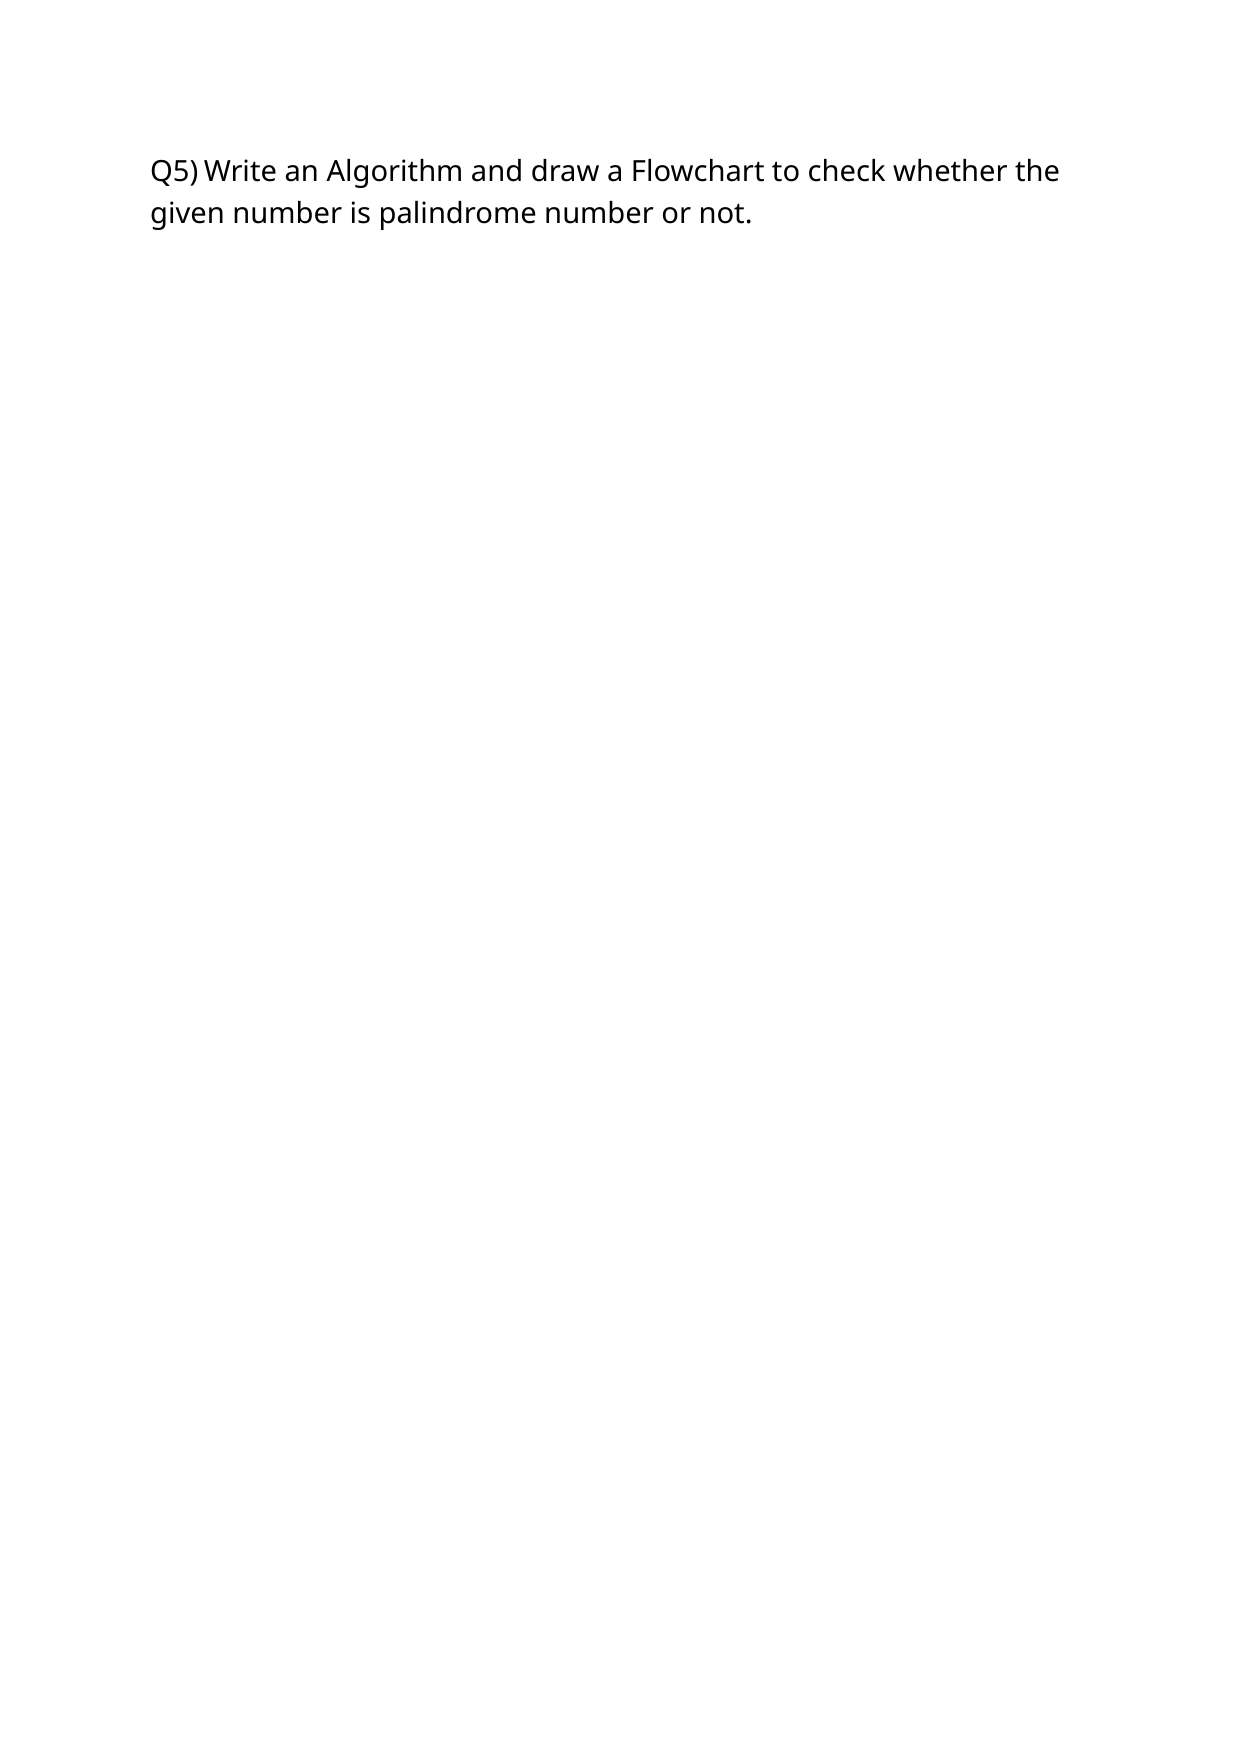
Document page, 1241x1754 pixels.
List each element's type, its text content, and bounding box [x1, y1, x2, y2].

text Q5) Write an Algorithm and draw a Flowchart to check whether the given number is palindrome number or not. [150, 150, 1090, 232]
